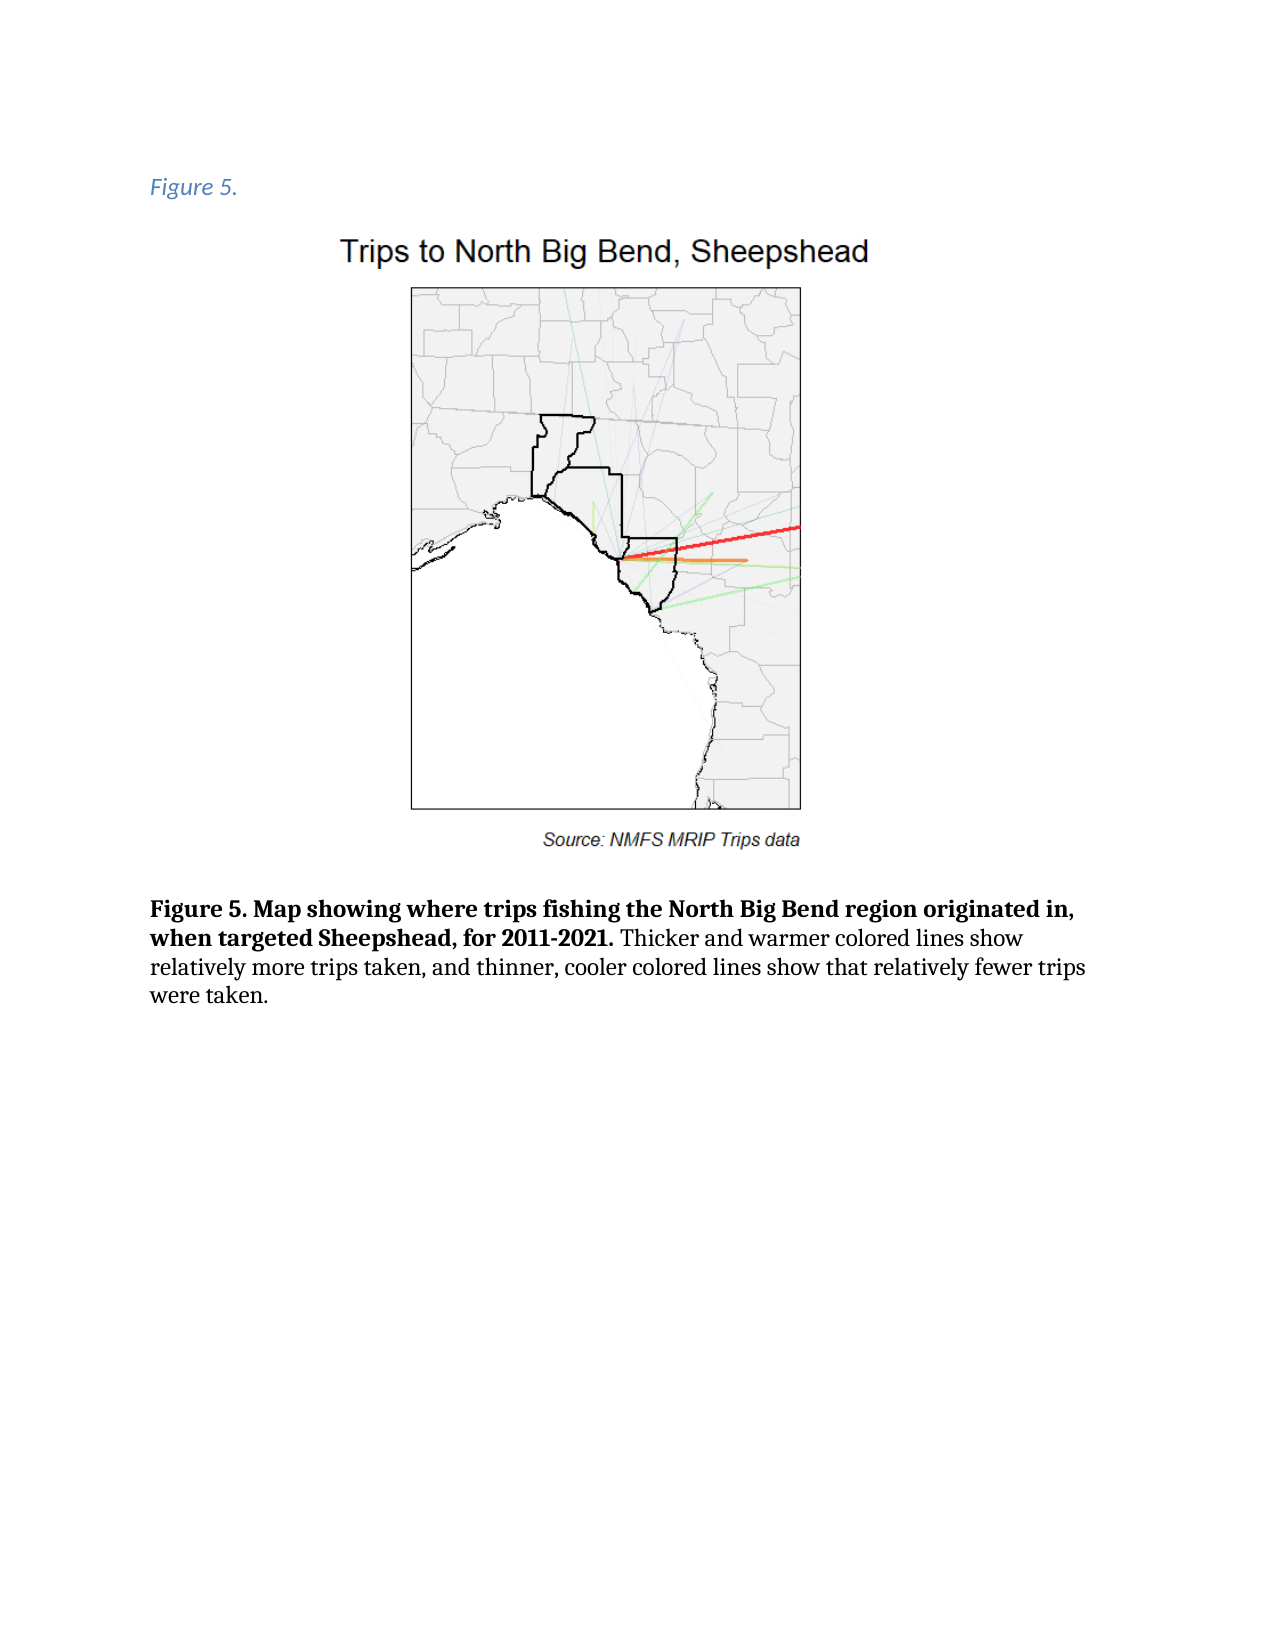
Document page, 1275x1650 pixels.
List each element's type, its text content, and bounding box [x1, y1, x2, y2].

text Figure 5. Map showing where trips fishing the North Big Bend region originated in, when targeted Sheepshead, for 2011-2021. Thicker and warmer colored lines show relatively more trips taken, and thinner, cooler colored lines show that relatively fewer trips were taken. [150, 895, 1125, 1010]
subtitle Figure 5. [150, 171, 1125, 201]
picture [168, 220, 1044, 877]
